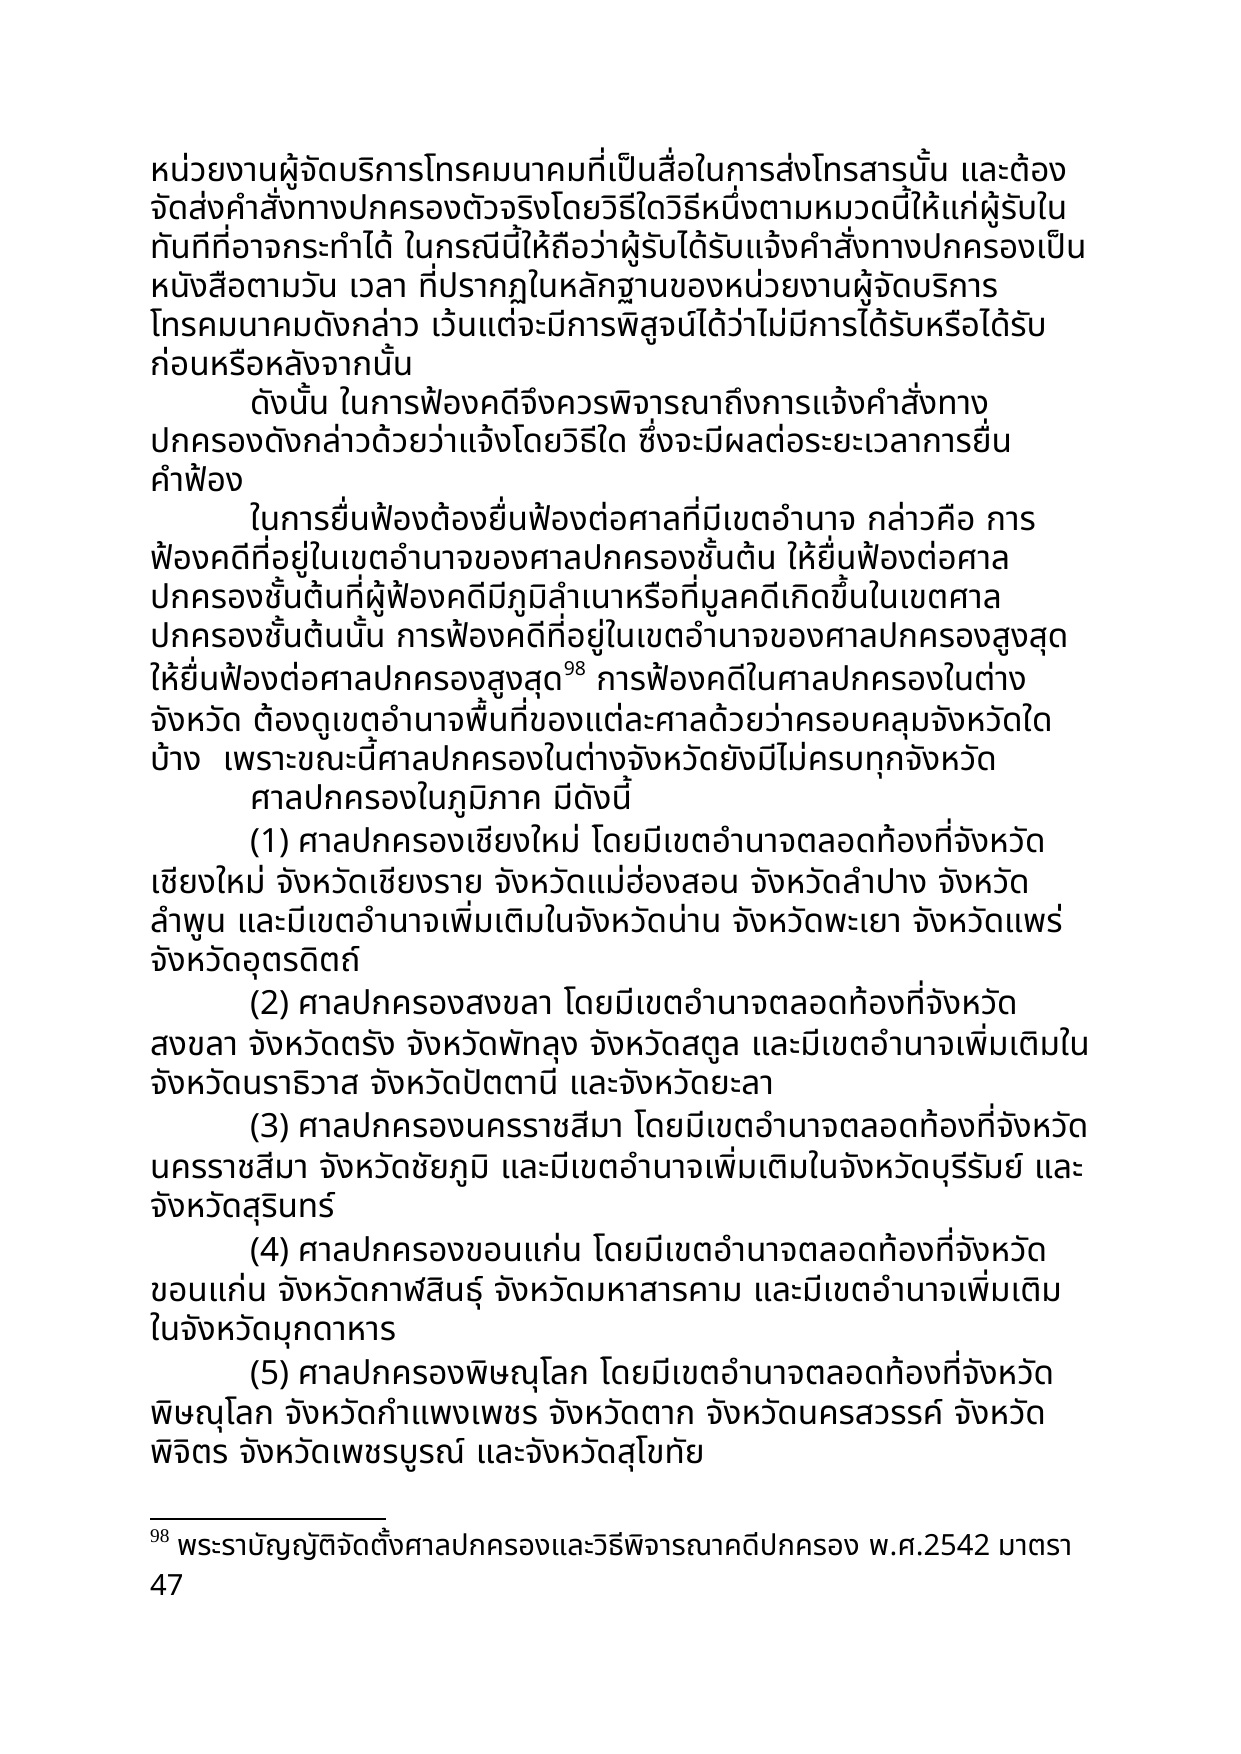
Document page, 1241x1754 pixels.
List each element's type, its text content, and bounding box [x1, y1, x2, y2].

text (3) ศาลปกครองนครราชสีมา โดยมีเขตอำนาจตลอดท้องที่จังหวัดนครราชสีมา จังหวัดชัยภูมิ และมีเขตอำนาจเพิ่มเติมในจังหวัดบุรีรัมย์ และจังหวัดสุรินทร์ [150, 1102, 1090, 1225]
text (1) ศาลปกครองเชียงใหม่ โดยมีเขตอำนาจตลอดท้องที่จังหวัดเชียงใหม่ จังหวัดเชียงราย จังหวัดแม่ฮ่องสอน จังหวัดลำปาง จังหวัดลำพูน และมีเขตอำนาจเพิ่มเติมในจังหวัดน่าน จังหวัดพะเยา จังหวัดแพร่ จังหวัดอุตรดิตถ์ [150, 817, 1090, 979]
text ดังนั้น ในการฟ้องคดีจึงควรพิจารณาถึงการแจ้งคำสั่งทางปกครองดังกล่าวด้วยว่าแจ้งโดยวิธีใด ซึ่งจะมีผลต่อระยะเวลาการยื่นคำฟ้อง [150, 383, 1090, 500]
text ในการยื่นฟ้องต้องยื่นฟ้องต่อศาลที่มีเขตอำนาจ กล่าวคือ การฟ้องคดีที่อยู่ในเขตอำนาจของศาลปกครองชั้นต้น ให้ยื่นฟ้องต่อศาลปกครองชั้นต้นที่ผู้ฟ้องคดีมีภูมิลำเนาหรือที่มูลคดีเกิดขึ้นในเขตศาลปกครองชั้นต้นนั้น การฟ้องคดีที่อยู่ในเขตอำนาจของศาลปกครองสูงสุด ให้ยื่นฟ้องต่อศาลปกครองสูงสุด การฟ้องคดีในศาลปกครองในต่างจังหวัด ต้องดูเขตอำนาจพื้นที่ของแต่ละศาลด้วยว่าครอบคลุมจังหวัดใดบ้าง เพราะขณะนี้ศาลปกครองในต่างจังหวัดยังมีไม่ครบทุกจังหวัด [150, 500, 1090, 778]
text ศาลปกครองในภูมิภาค มีดังนี้ [150, 778, 1090, 817]
text (5) ศาลปกครองพิษณุโลก โดยมีเขตอำนาจตลอดท้องที่จังหวัดพิษณุโลก จังหวัดกำแพงเพชร จังหวัดตาก จังหวัดนครสวรรค์ จังหวัดพิจิตร จังหวัดเพชรบูรณ์ และจังหวัดสุโขทัย [150, 1348, 1090, 1472]
text (2) ศาลปกครองสงขลา โดยมีเขตอำนาจตลอดท้องที่จังหวัดสงขลา จังหวัดตรัง จังหวัดพัทลุง จังหวัดสตูล และมีเขตอำนาจเพิ่มเติมในจังหวัดนราธิวาส จังหวัดปัตตานี และจังหวัดยะลา [150, 979, 1090, 1102]
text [150, 150, 1090, 383]
text (4) ศาลปกครองขอนแก่น โดยมีเขตอำนาจตลอดท้องที่จังหวัดขอนแก่น จังหวัดกาฬสินธุ์ จังหวัดมหาสารคาม และมีเขตอำนาจเพิ่มเติมในจังหวัดมุกดาหาร [150, 1225, 1090, 1348]
